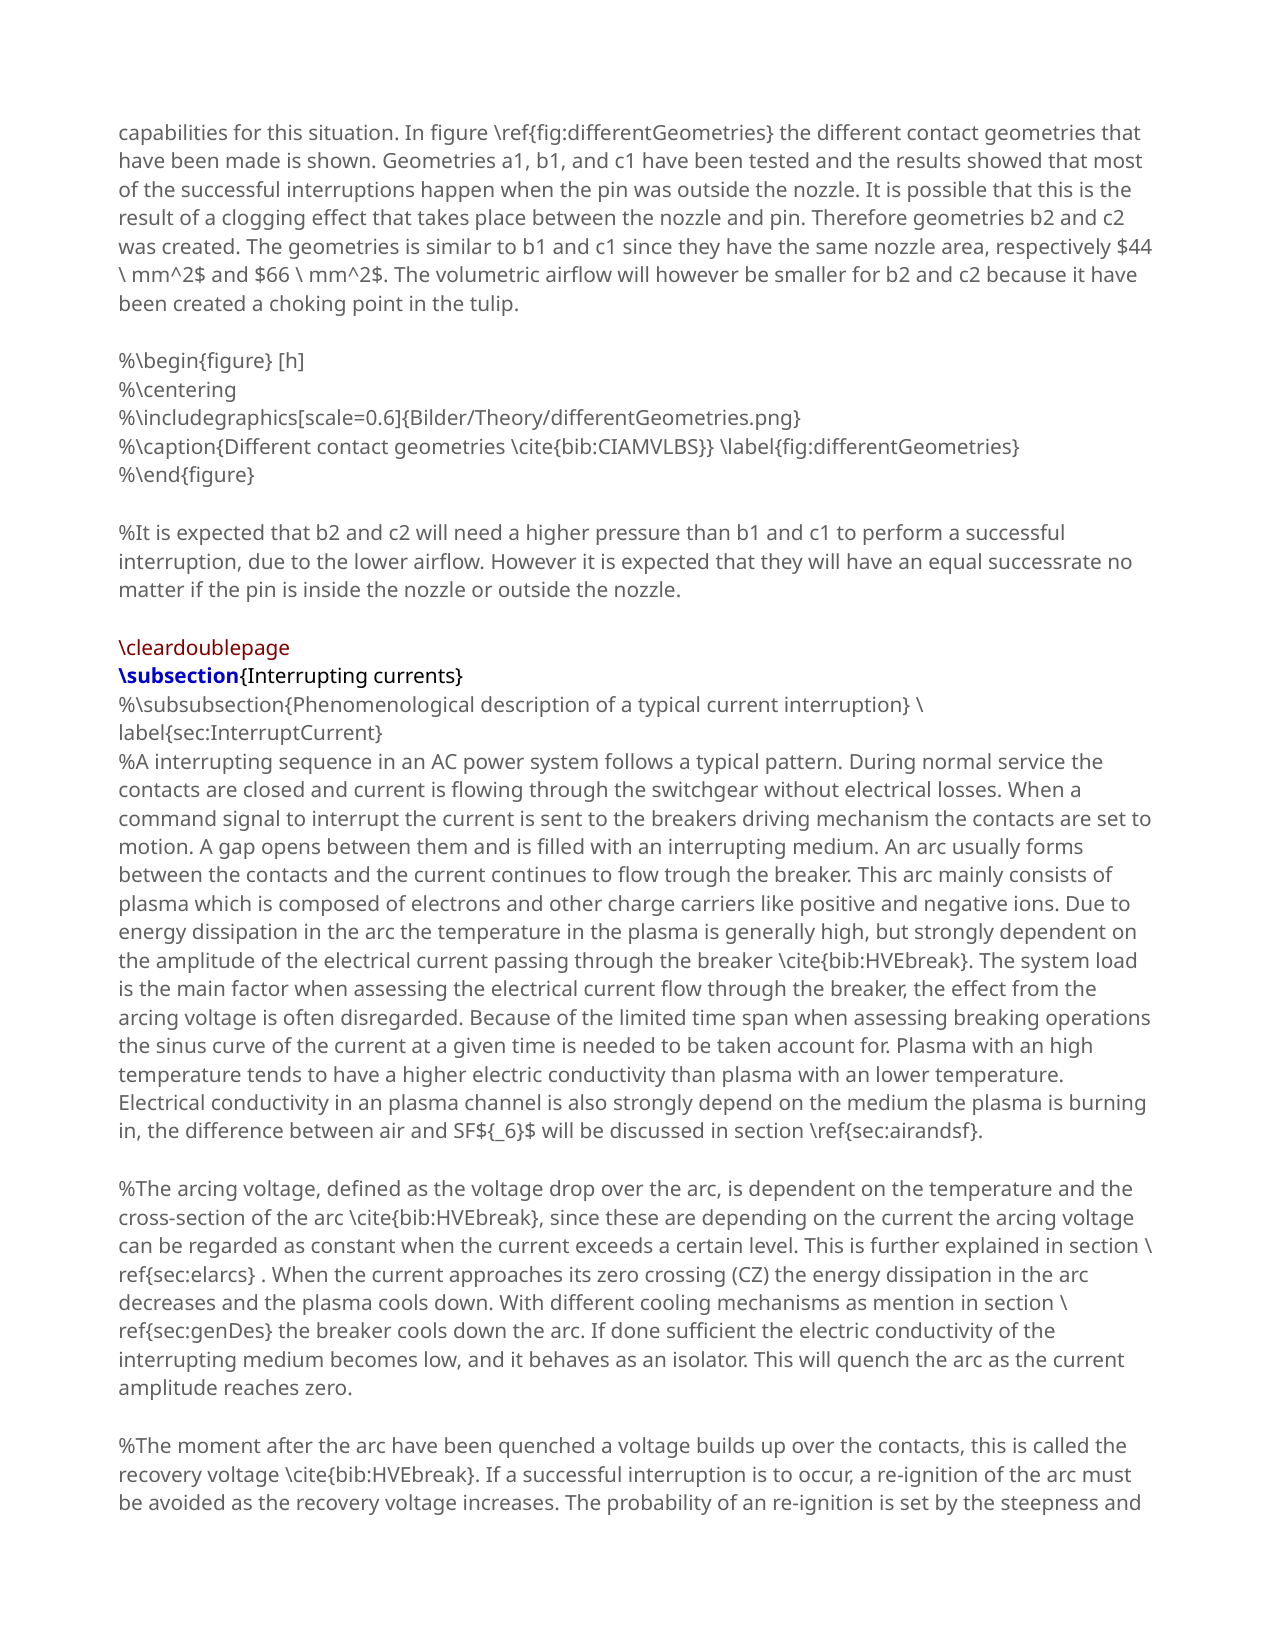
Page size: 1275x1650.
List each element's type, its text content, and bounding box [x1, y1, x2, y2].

text %\centering [118, 375, 1157, 403]
text \subsection{Interrupting currents} [118, 662, 1157, 690]
text %\begin{figure} [h] [118, 347, 1157, 375]
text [118, 118, 1157, 317]
text %\caption{Different contact geometries \cite{bib:CIAMVLBS}} \label{fig:differentGeometries} [118, 432, 1157, 460]
text %\subsubsection{Phenomenological description of a typical current interruption} \label{sec:InterruptCurrent} [118, 690, 1157, 747]
text %\end{figure} [118, 460, 1157, 489]
text %It is expected that b2 and c2 will need a higher pressure than b1 and c1 to perform a successful interruption, due to the lower airflow. However it is expected that they will have an equal successrate no matter if the pin is inside the nozzle or outside the nozzle. [118, 518, 1157, 604]
text %A interrupting sequence in an AC power system follows a typical pattern. During normal service the contacts are closed and current is flowing through the switchgear without electrical losses. When a command signal to interrupt the current is sent to the breakers driving mechanism the contacts are set to motion. A gap opens between them and is filled with an interrupting medium. An arc usually forms between the contacts and the current continues to flow trough the breaker. This arc mainly consists of plasma which is composed of electrons and other charge carriers like positive and negative ions. Due to energy dissipation in the arc the temperature in the plasma is generally high, but strongly dependent on the amplitude of the electrical current passing through the breaker \cite{bib:HVEbreak}. The system load is the main factor when assessing the electrical current flow through the breaker, the effect from the arcing voltage is often disregarded. Because of the limited time span when assessing breaking operations the sinus curve of the current at a given time is needed to be taken account for. Plasma with an high temperature tends to have a higher electric conductivity than plasma with an lower temperature. Electrical conductivity in an plasma channel is also strongly depend on the medium the plasma is burning in, the difference between air and SF${_6}$ will be discussed in section \ref{sec:airandsf}. [118, 747, 1157, 1145]
text %The arcing voltage, defined as the voltage drop over the arc, is dependent on the temperature and the cross-section of the arc \cite{bib:HVEbreak}, since these are depending on the current the arcing voltage can be regarded as constant when the current exceeds a certain level. This is further explained in section \ref{sec:elarcs} . When the current approaches its zero crossing (CZ) the energy dissipation in the arc decreases and the plasma cools down. With different cooling mechanisms as mention in section \ref{sec:genDes} the breaker cools down the arc. If done sufficient the electric conductivity of the interrupting medium becomes low, and it behaves as an isolator. This will quench the arc as the current amplitude reaches zero. [118, 1174, 1157, 1402]
text \cleardoublepage [118, 633, 1157, 662]
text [118, 1431, 1157, 1517]
text %\includegraphics[scale=0.6]{Bilder/Theory/differentGeometries.png} [118, 403, 1157, 432]
